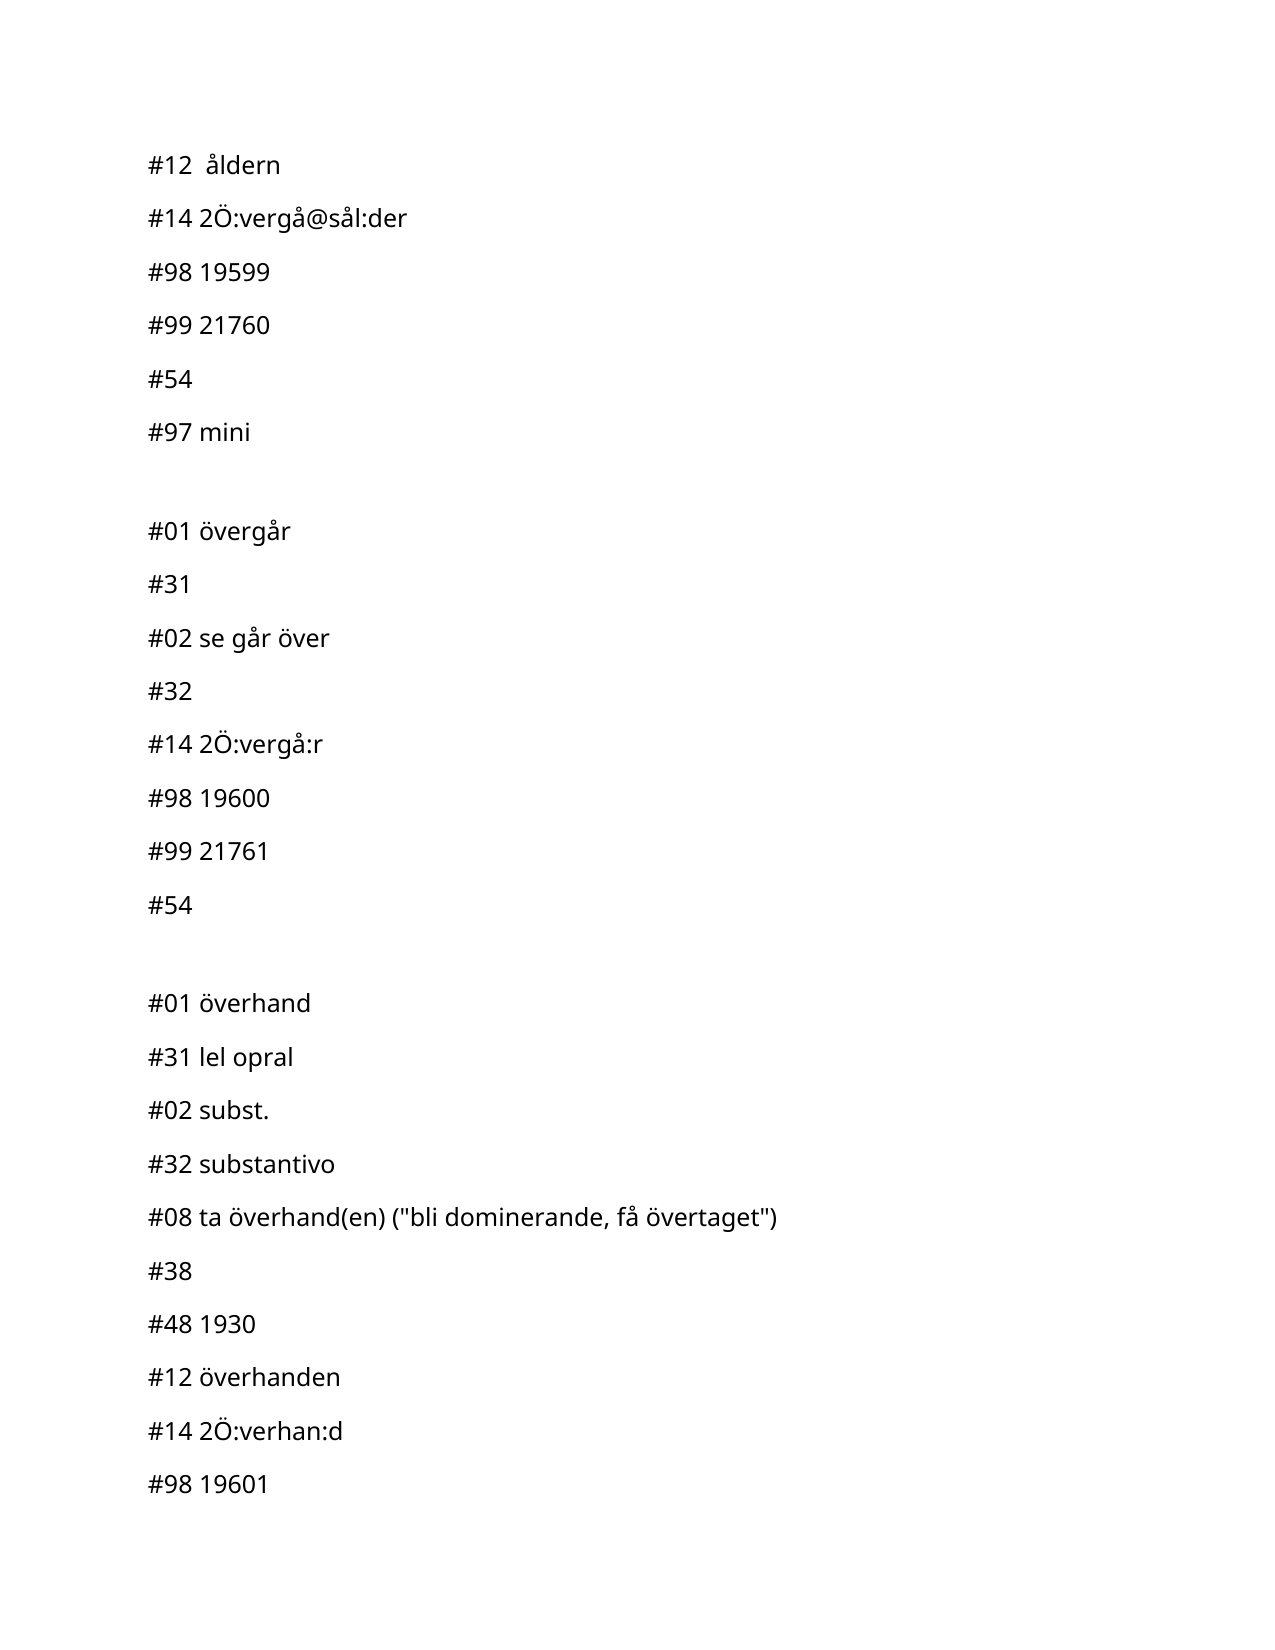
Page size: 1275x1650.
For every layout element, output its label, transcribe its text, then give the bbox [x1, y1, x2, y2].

text #54 [148, 361, 1127, 395]
text #12 överhanden [148, 1360, 1127, 1394]
text #97 mini [148, 415, 1127, 449]
text #98 19599 [148, 254, 1127, 288]
text #48 1930 [148, 1307, 1127, 1341]
text #12 åldern [148, 148, 1127, 182]
text #14 2Ö:vergå@sål:der [148, 201, 1127, 235]
text #02 se går över [148, 620, 1127, 654]
text #02 subst. [148, 1093, 1127, 1127]
text #32 [148, 674, 1127, 708]
text #31 lel opral [148, 1039, 1127, 1073]
text #98 19601 [148, 1467, 1127, 1501]
text #99 21760 [148, 308, 1127, 342]
text #32 substantivo [148, 1146, 1127, 1180]
text #38 [148, 1253, 1127, 1287]
text #08 ta överhand(en) ("bli dominerande, få övertaget") [148, 1200, 1127, 1234]
text #01 övergår [148, 513, 1127, 547]
text #54 [148, 887, 1127, 921]
text #14 2Ö:verhan:d [148, 1413, 1127, 1447]
text #99 21761 [148, 834, 1127, 868]
text #31 [148, 567, 1127, 601]
text #01 överhand [148, 986, 1127, 1020]
text #98 19600 [148, 781, 1127, 814]
text #14 2Ö:vergå:r [148, 727, 1127, 761]
